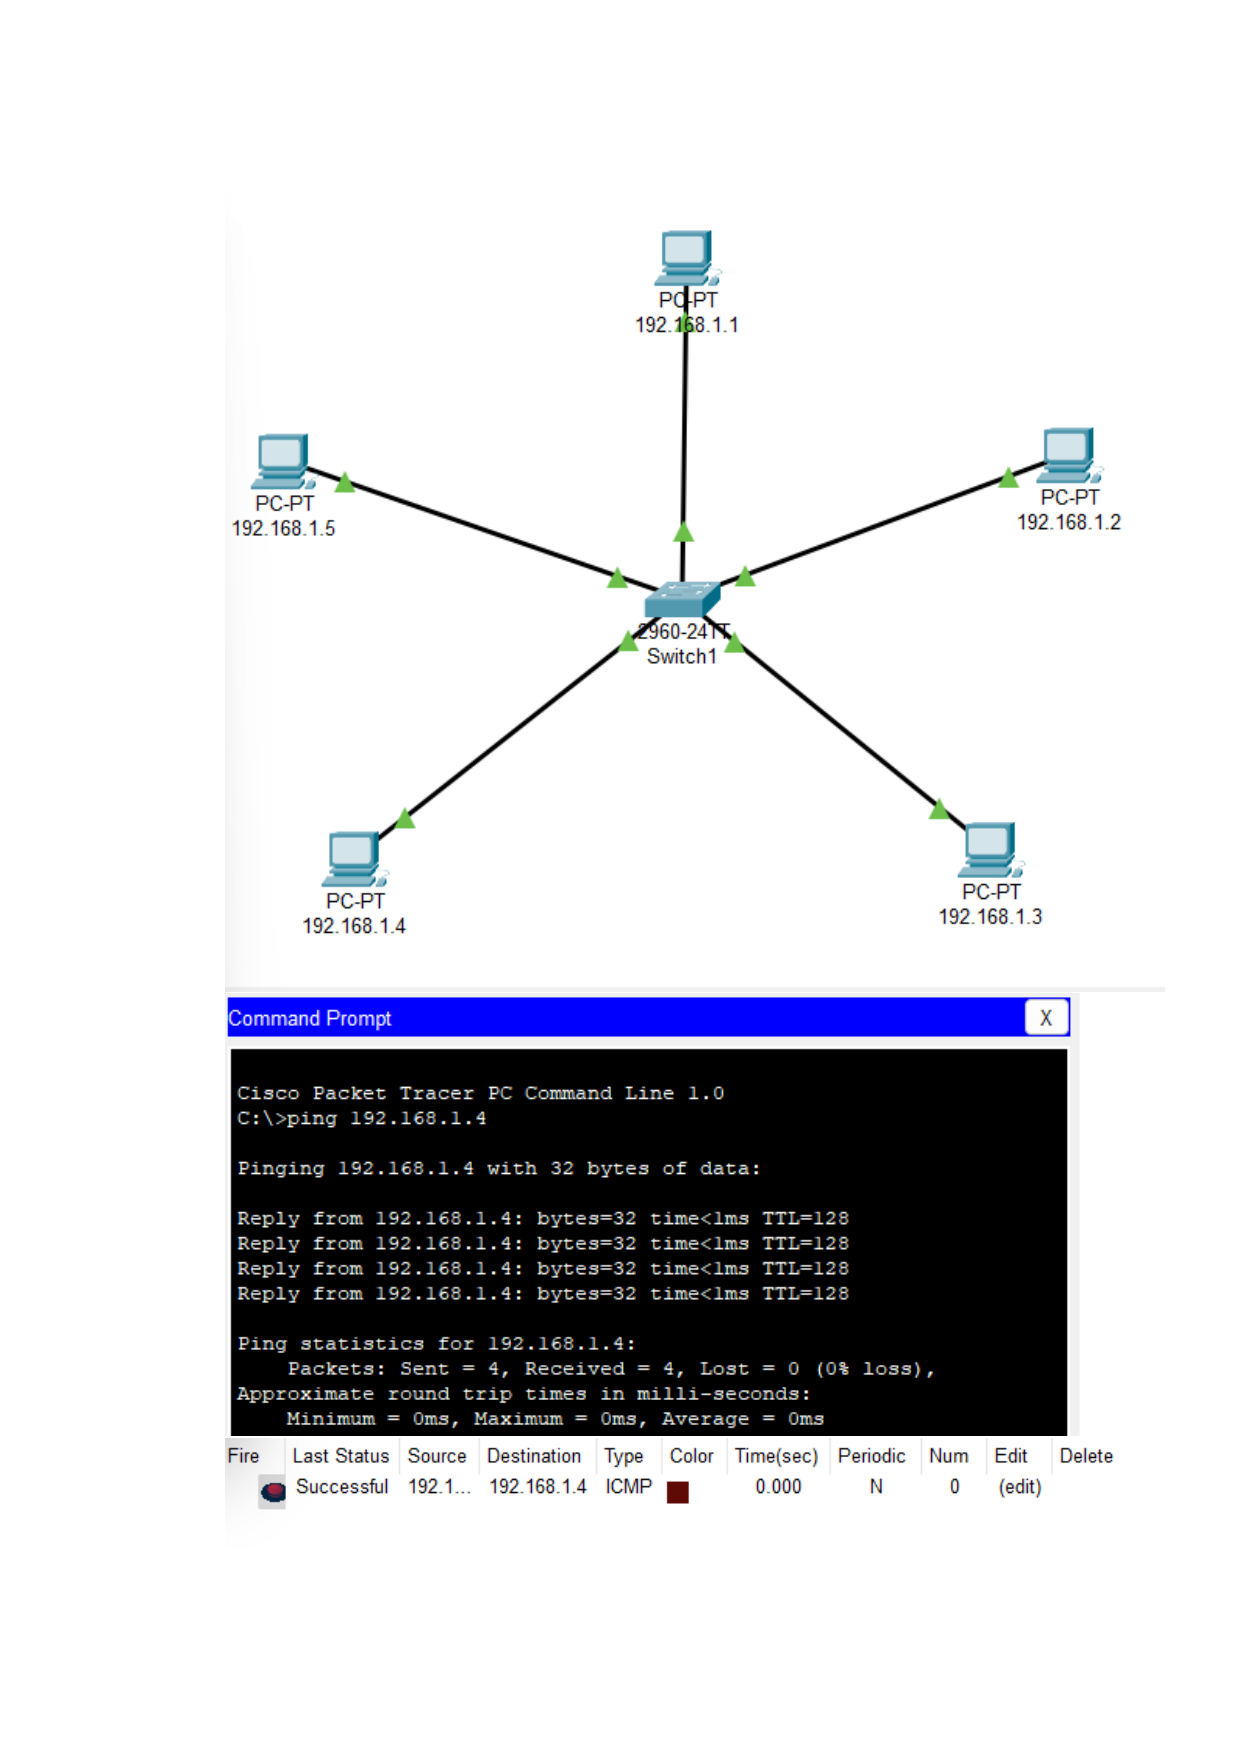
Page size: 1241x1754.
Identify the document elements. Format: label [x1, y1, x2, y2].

picture [225, 1438, 1166, 1549]
picture [225, 150, 1166, 992]
picture [225, 993, 1080, 1436]
